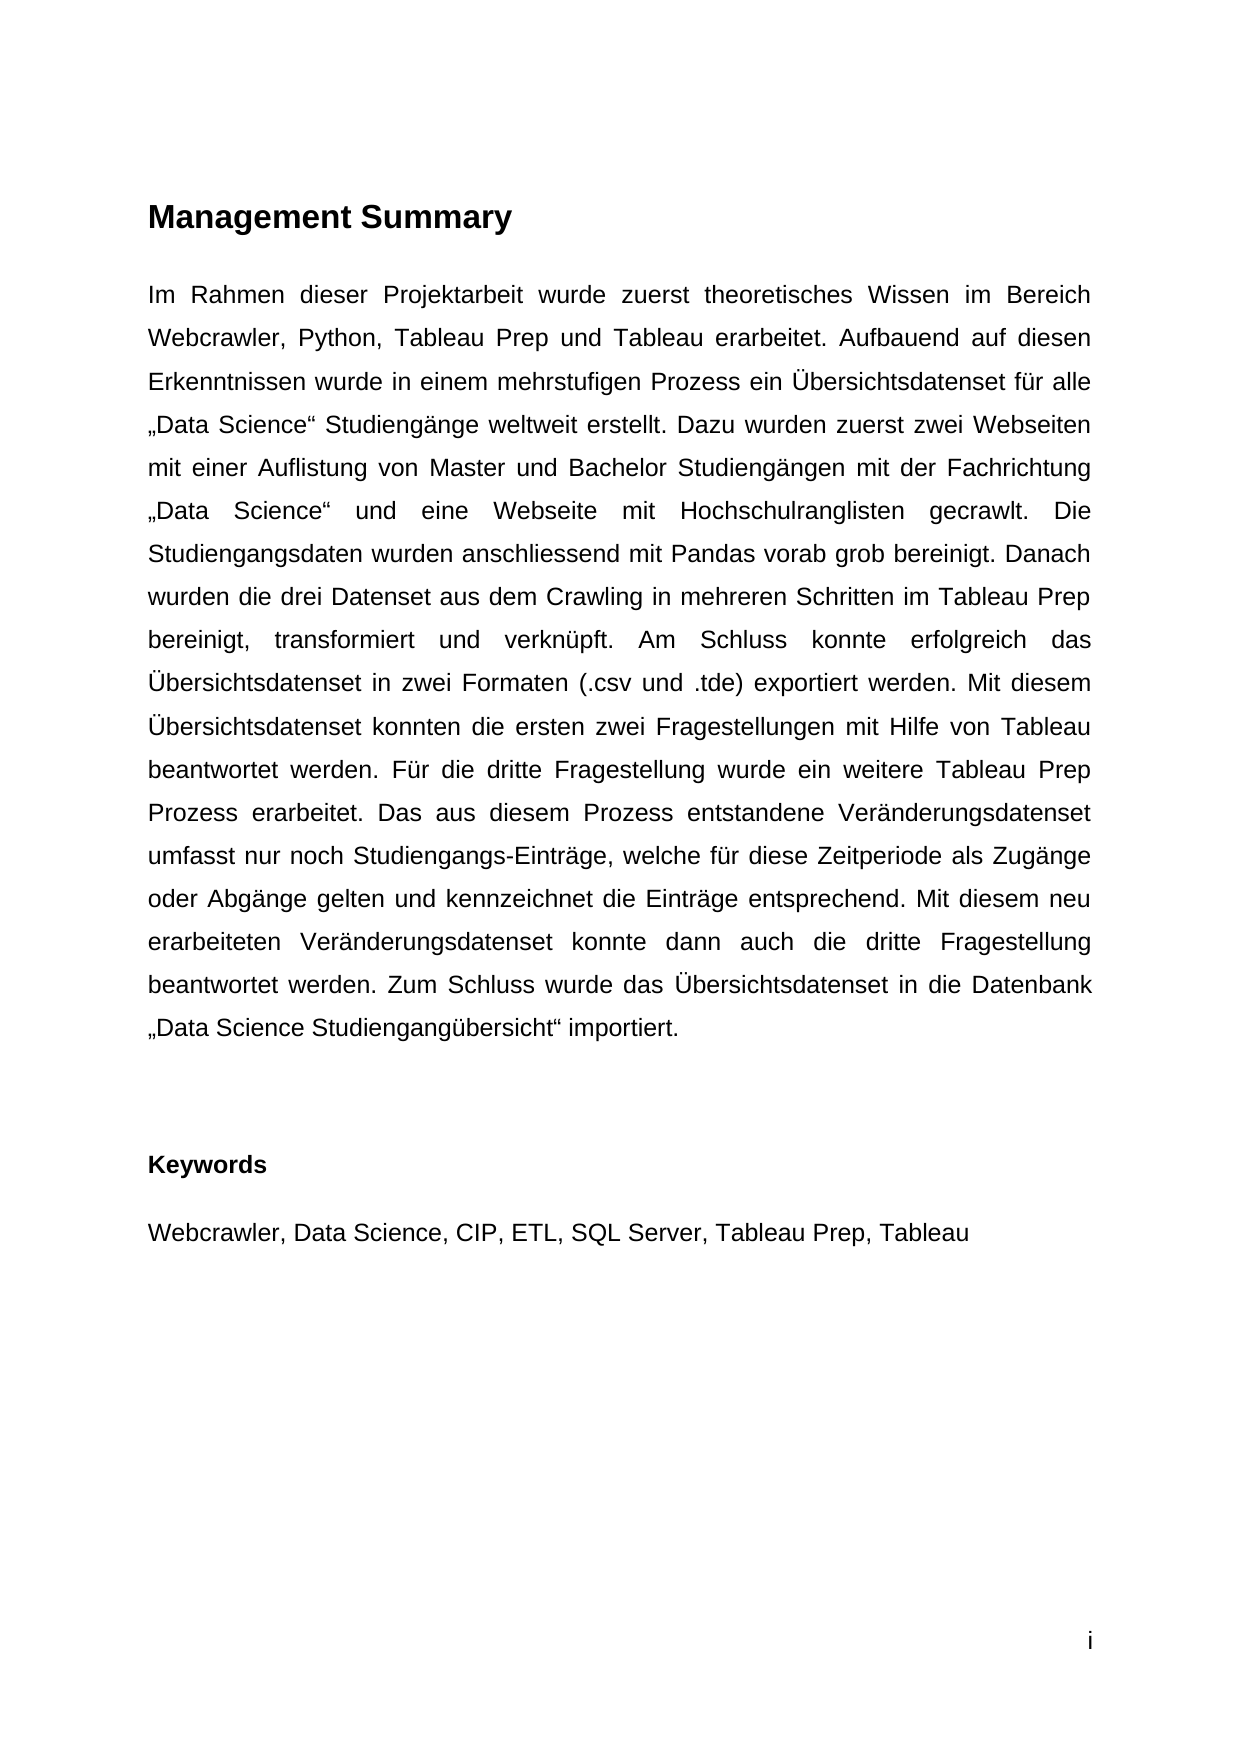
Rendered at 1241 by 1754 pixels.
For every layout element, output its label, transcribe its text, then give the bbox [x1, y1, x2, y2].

text Keywords [148, 1149, 1093, 1178]
text Im Rahmen dieser Projektarbeit wurde zuerst theoretisches Wissen im Bereich Webcrawler, Python, Tableau Prep und Tableau erarbeitet. Aufbauend auf diesen Erkenntnissen wurde in einem mehrstufigen Prozess ein Übersichtsdatenset für alle „Data Science“ Studiengänge weltweit erstellt. Dazu wurden zuerst zwei Webseiten mit einer Auflistung von Master und Bachelor Studiengängen mit der Fachrichtung „Data Science“ und eine Webseite mit Hochschulranglisten gecrawlt. Die Studiengangsdaten wurden anschliessend mit Pandas vorab grob bereinigt. Danach wurden die drei Datenset aus dem Crawling in mehreren Schritten im Tableau Prep bereinigt, transformiert und verknüpft. Am Schluss konnte erfolgreich das Übersichtsdatenset in zwei Formaten (.csv und .tde) exportiert werden. Mit diesem Übersichtsdatenset konnten die ersten zwei Fragestellungen mit Hilfe von Tableau beantwortet werden. Für die dritte Fragestellung wurde ein weitere Tableau Prep Prozess erarbeitet. Das aus diesem Prozess entstandene Veränderungsdatenset umfasst nur noch Studiengangs-Einträge, welche für diese Zeitperiode als Zugänge oder Abgänge gelten und kennzeichnet die Einträge entsprechend. Mit diesem neu erarbeiteten Veränderungsdatenset konnte dann auch die dritte Fragestellung beantwortet werden. Zum Schluss wurde das Übersichtsdatenset in die Datenbank „Data Science Studiengangübersicht“ importiert. [148, 280, 1093, 1042]
text Webcrawler, Data Science, CIP, ETL, SQL Server, Tableau Prep, Tableau [148, 1218, 1093, 1246]
subtitle Management Summary [148, 198, 1093, 236]
